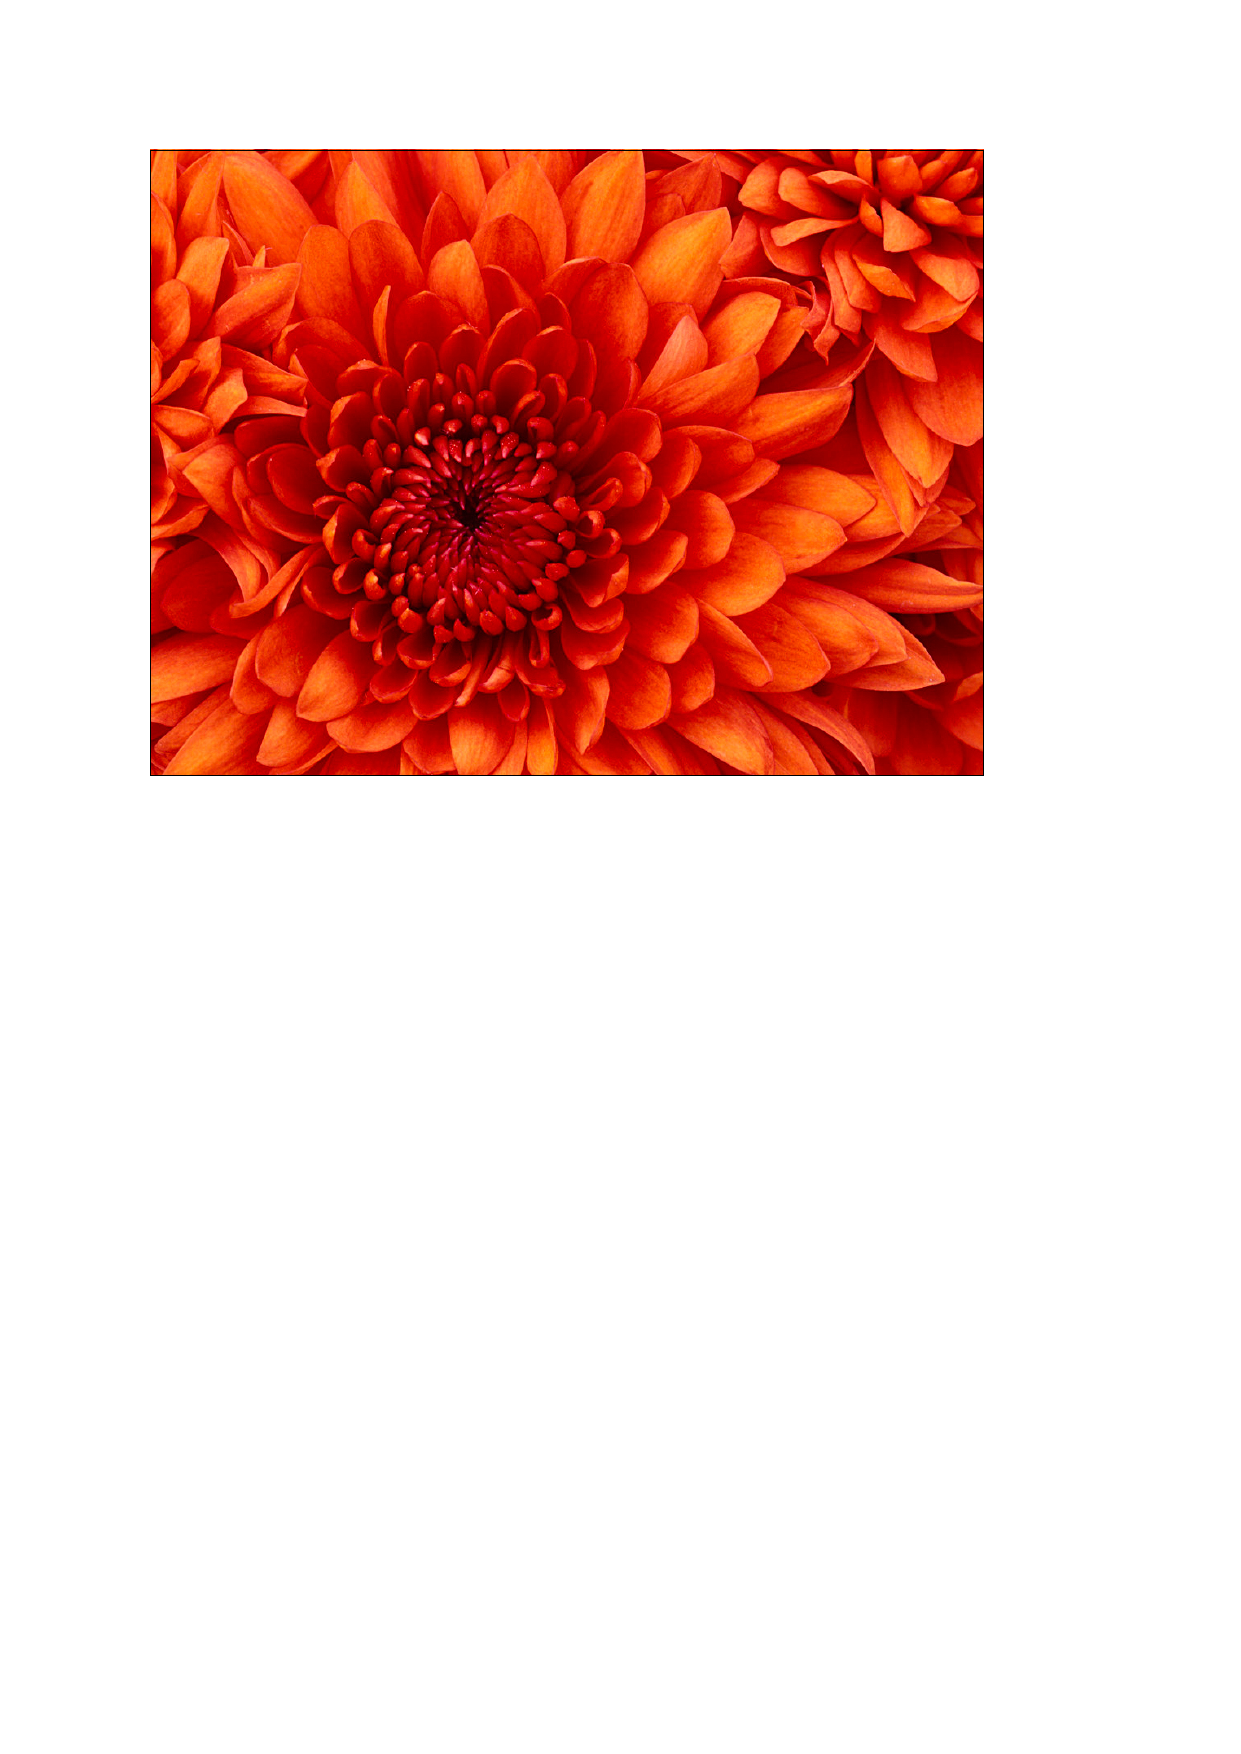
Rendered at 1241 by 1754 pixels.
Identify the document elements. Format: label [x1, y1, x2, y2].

picture [151, 151, 983, 775]
